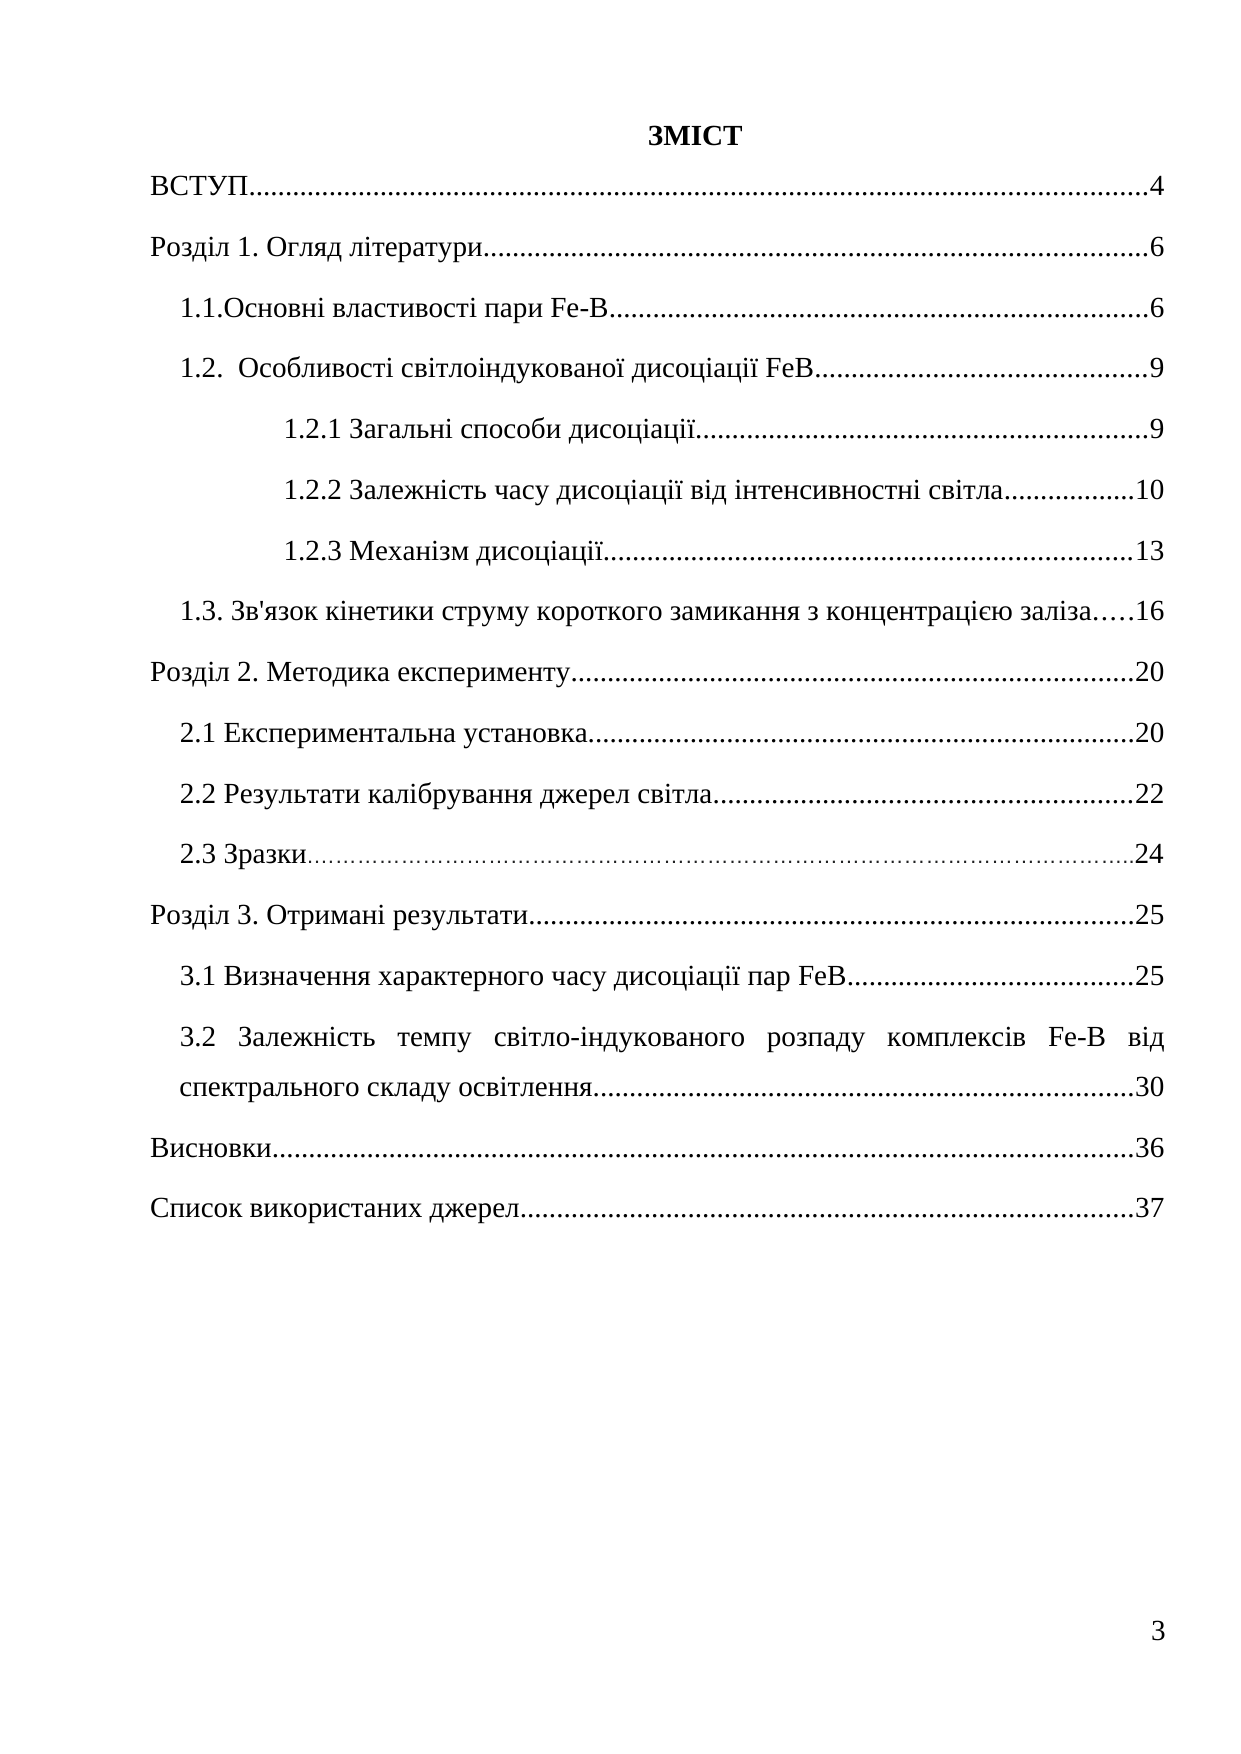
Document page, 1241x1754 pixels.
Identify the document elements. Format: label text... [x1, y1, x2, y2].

text Розділ 1. Огляд літератури 6 [150, 229, 1165, 263]
text 2.2 Результати калібрування джерел світла 22 [179, 776, 1165, 809]
text 1.2.3 Механізм дисоціації 13 [208, 533, 1165, 566]
text ВСТУП 4 [150, 168, 1165, 202]
text 2.1 Експериментальна установка 20 [179, 715, 1165, 748]
text Список використаних джерел 37 [150, 1190, 1165, 1224]
text Розділ 3. Отримані результати 25 [150, 897, 1165, 931]
text 1.2.2 Залежність часу дисоціації від інтенсивностні світла 10 [208, 472, 1165, 506]
text 2.3 Зразки.…………………………………………………………………………………………………..24 [179, 836, 1165, 870]
text 1.1.Основні властивості пари Fe-B 6 [179, 290, 1165, 323]
text 1.3. Зв'язок кінетики струму короткого замикання з концентрацією заліза 16 [179, 593, 1165, 627]
text 1.2. Особливості світлоіндукованої дисоціації FeB 9 [179, 351, 1165, 384]
text Висновки 36 [150, 1130, 1165, 1163]
text 3.1 Визначення характерного часу дисоціації пар FeB 25 [179, 958, 1165, 991]
text ЗМІСТ [150, 118, 1165, 152]
text 3.2 Залежність темпу світло-індукованого розпаду комплексів Fe-B від спектрального складу освітлення 30 [179, 1019, 1165, 1102]
text 1.2.1 Загальні способи дисоціації 9 [208, 411, 1165, 445]
text Розділ 2. Методика експерименту 20 [150, 654, 1165, 688]
